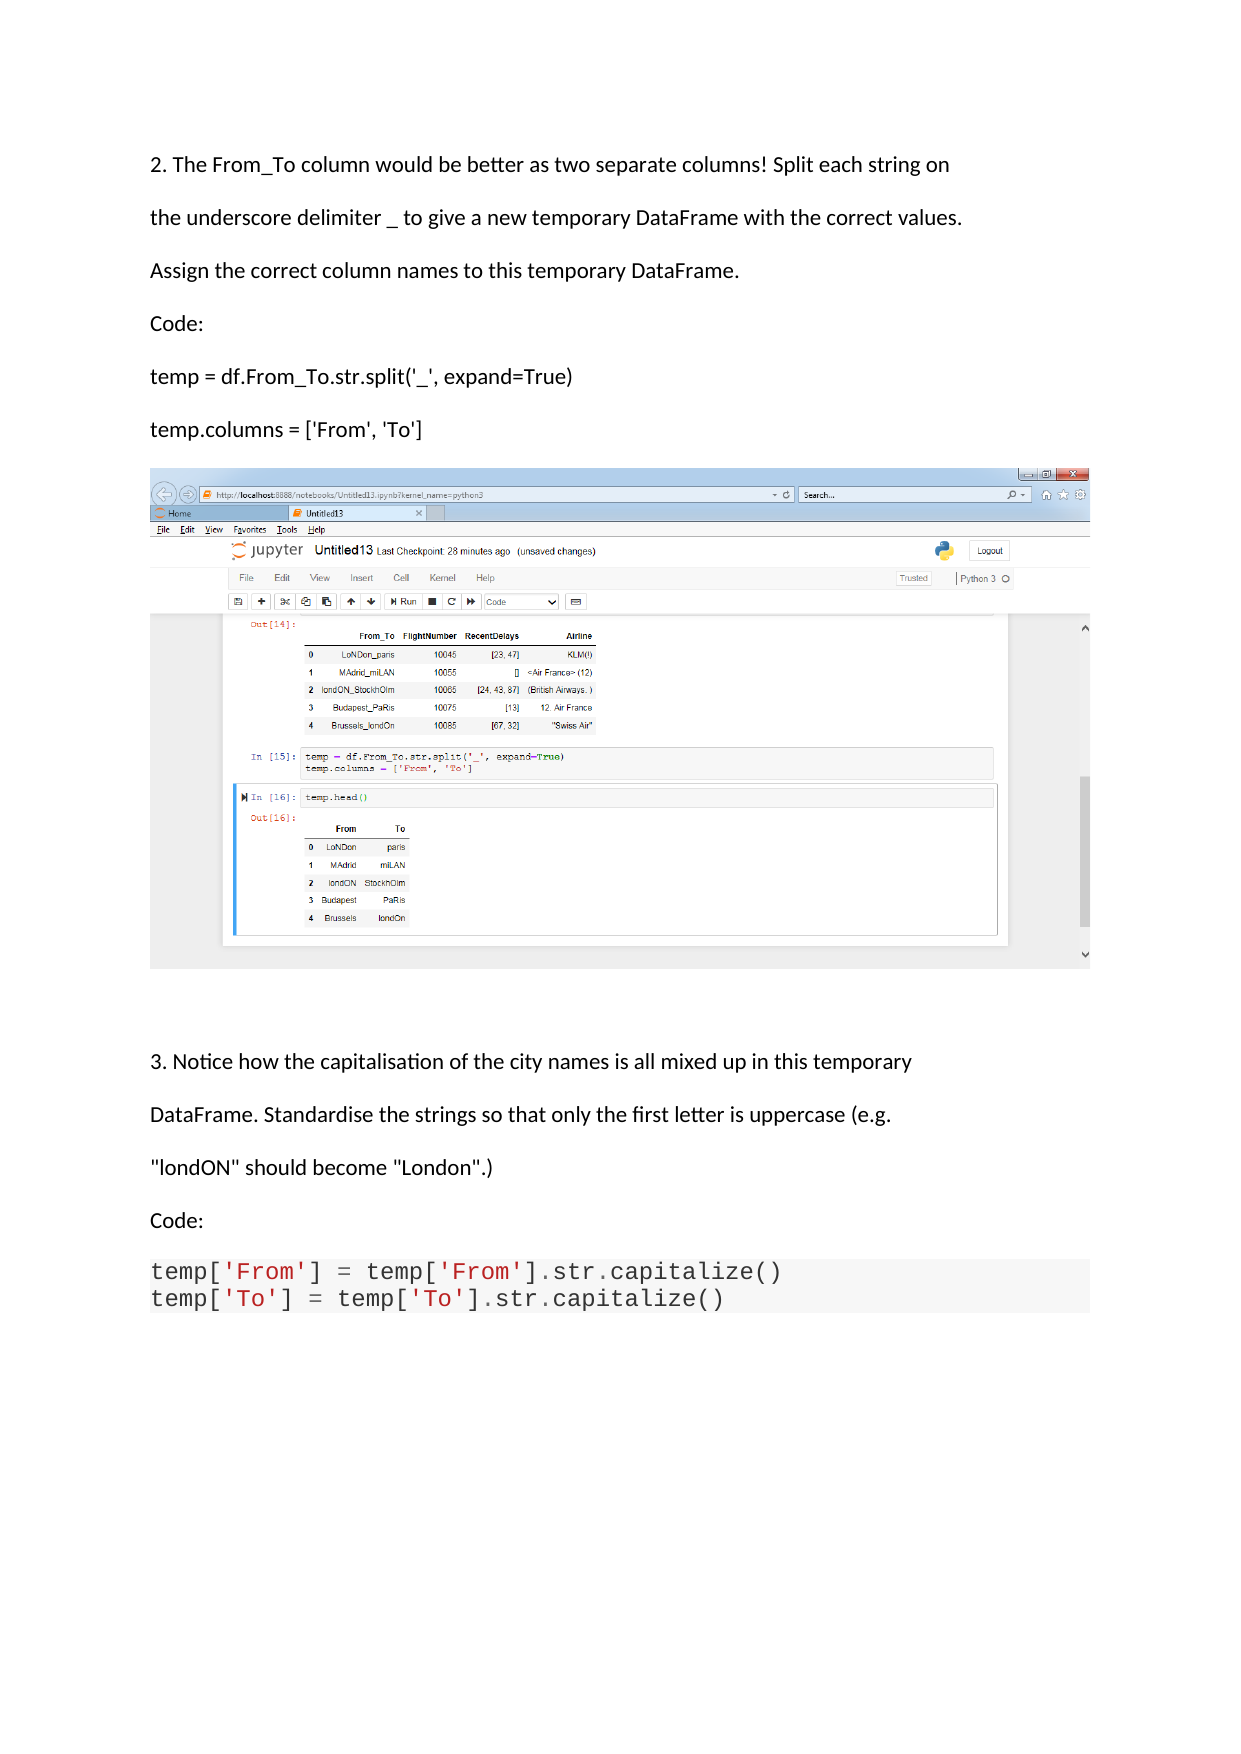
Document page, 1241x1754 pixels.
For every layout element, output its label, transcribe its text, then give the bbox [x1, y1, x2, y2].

text temp = df.From_To.str.split('_', expand=True) [150, 362, 1090, 390]
text temp['To'] = temp['To'].str.capitalize() [150, 1286, 1090, 1313]
text 2. The From_To column would be better as two separate columns! Split each string on [150, 150, 1090, 178]
text the underscore delimiter _ to give a new temporary DataFrame with the correct values. [150, 203, 1090, 231]
text Code: [150, 1206, 1090, 1234]
text "londON" should become "London".) [150, 1153, 1090, 1181]
picture [150, 468, 1091, 969]
text 3. Notice how the capitalisation of the city names is all mixed up in this temporary [150, 1047, 1090, 1075]
text temp['From'] = temp['From'].str.capitalize() [150, 1259, 1090, 1286]
text DataFrame. Standardise the strings so that only the first letter is uppercase (e.g. [150, 1100, 1090, 1128]
text Assign the correct column names to this temporary DataFrame. [150, 256, 1090, 284]
text temp.columns = ['From', 'To'] [150, 415, 1090, 443]
text Code: [150, 309, 1090, 337]
